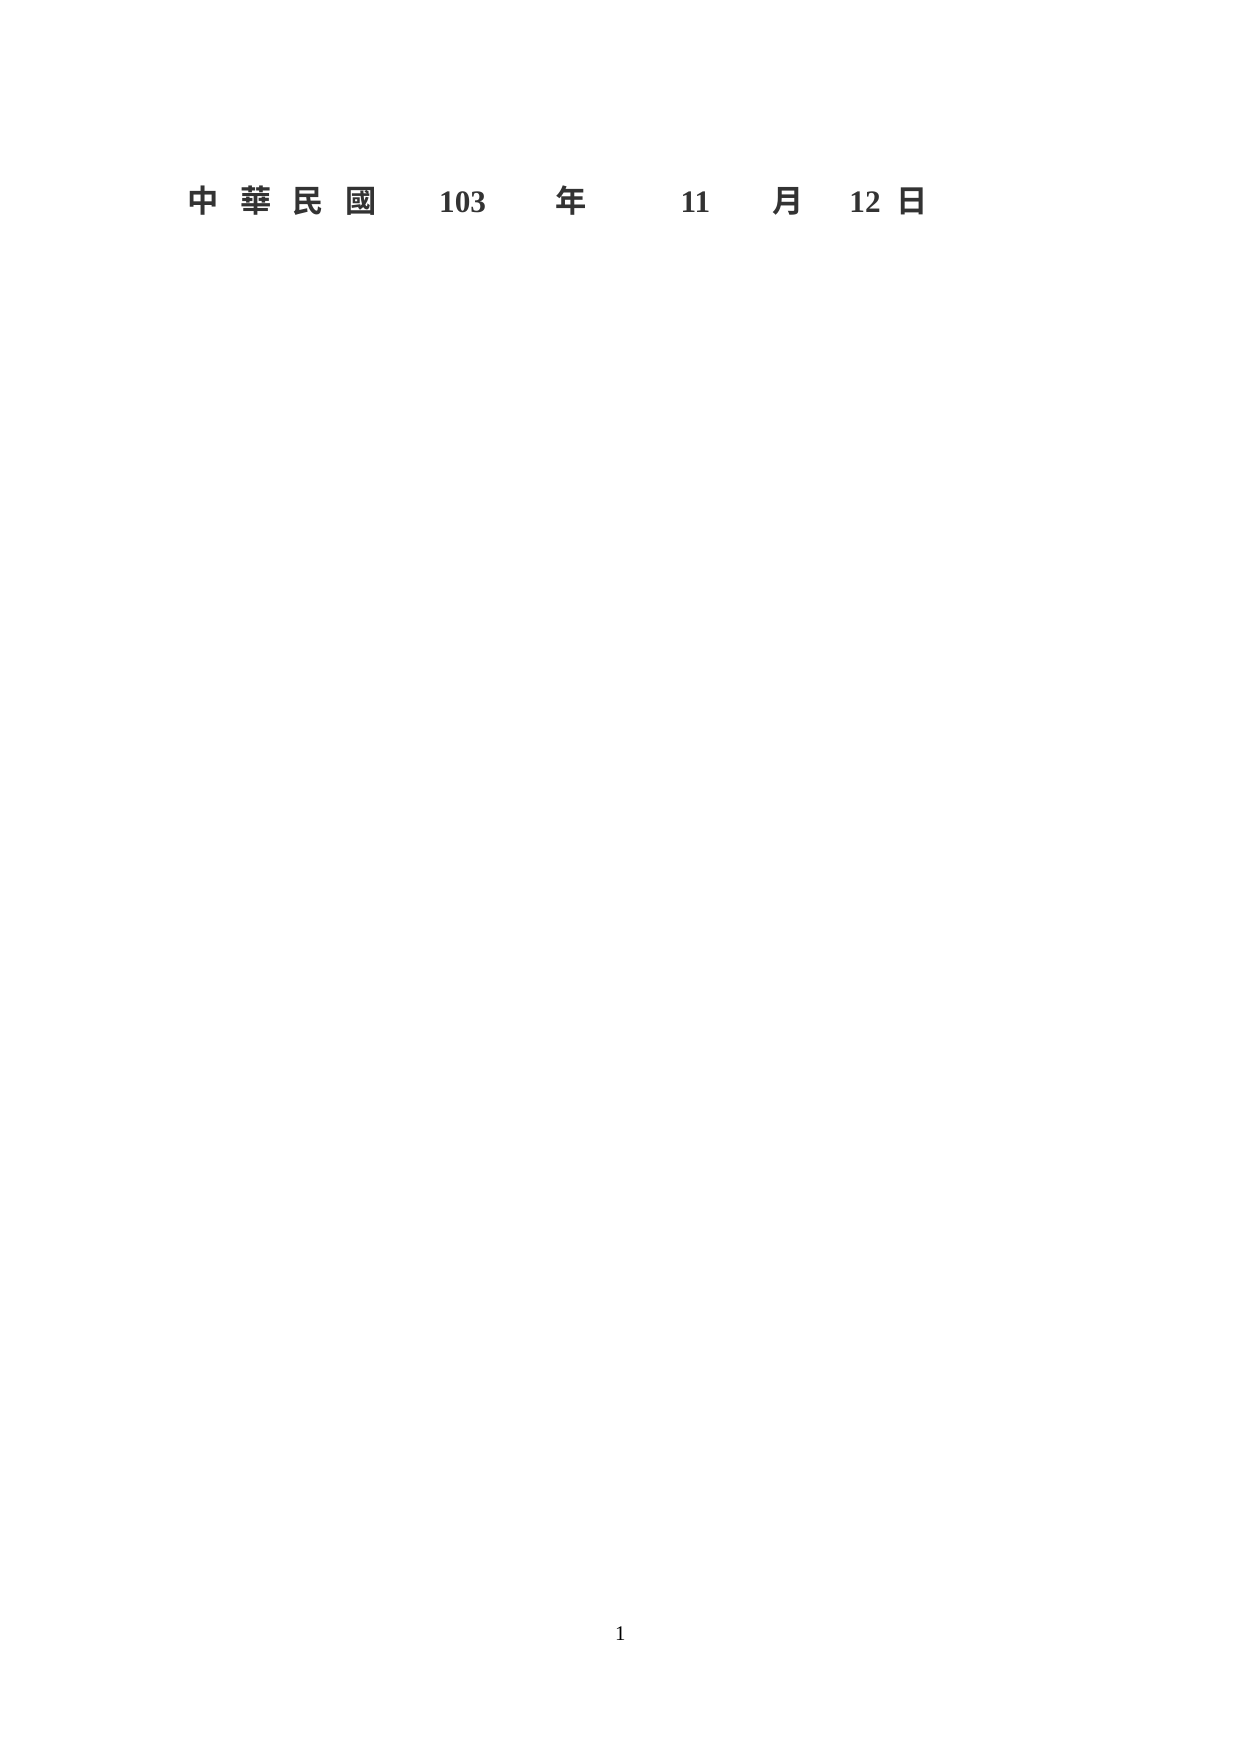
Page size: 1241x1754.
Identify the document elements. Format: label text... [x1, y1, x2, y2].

text 中 華 民 國 103 年 11 月 12 日 [187, 162, 1053, 237]
